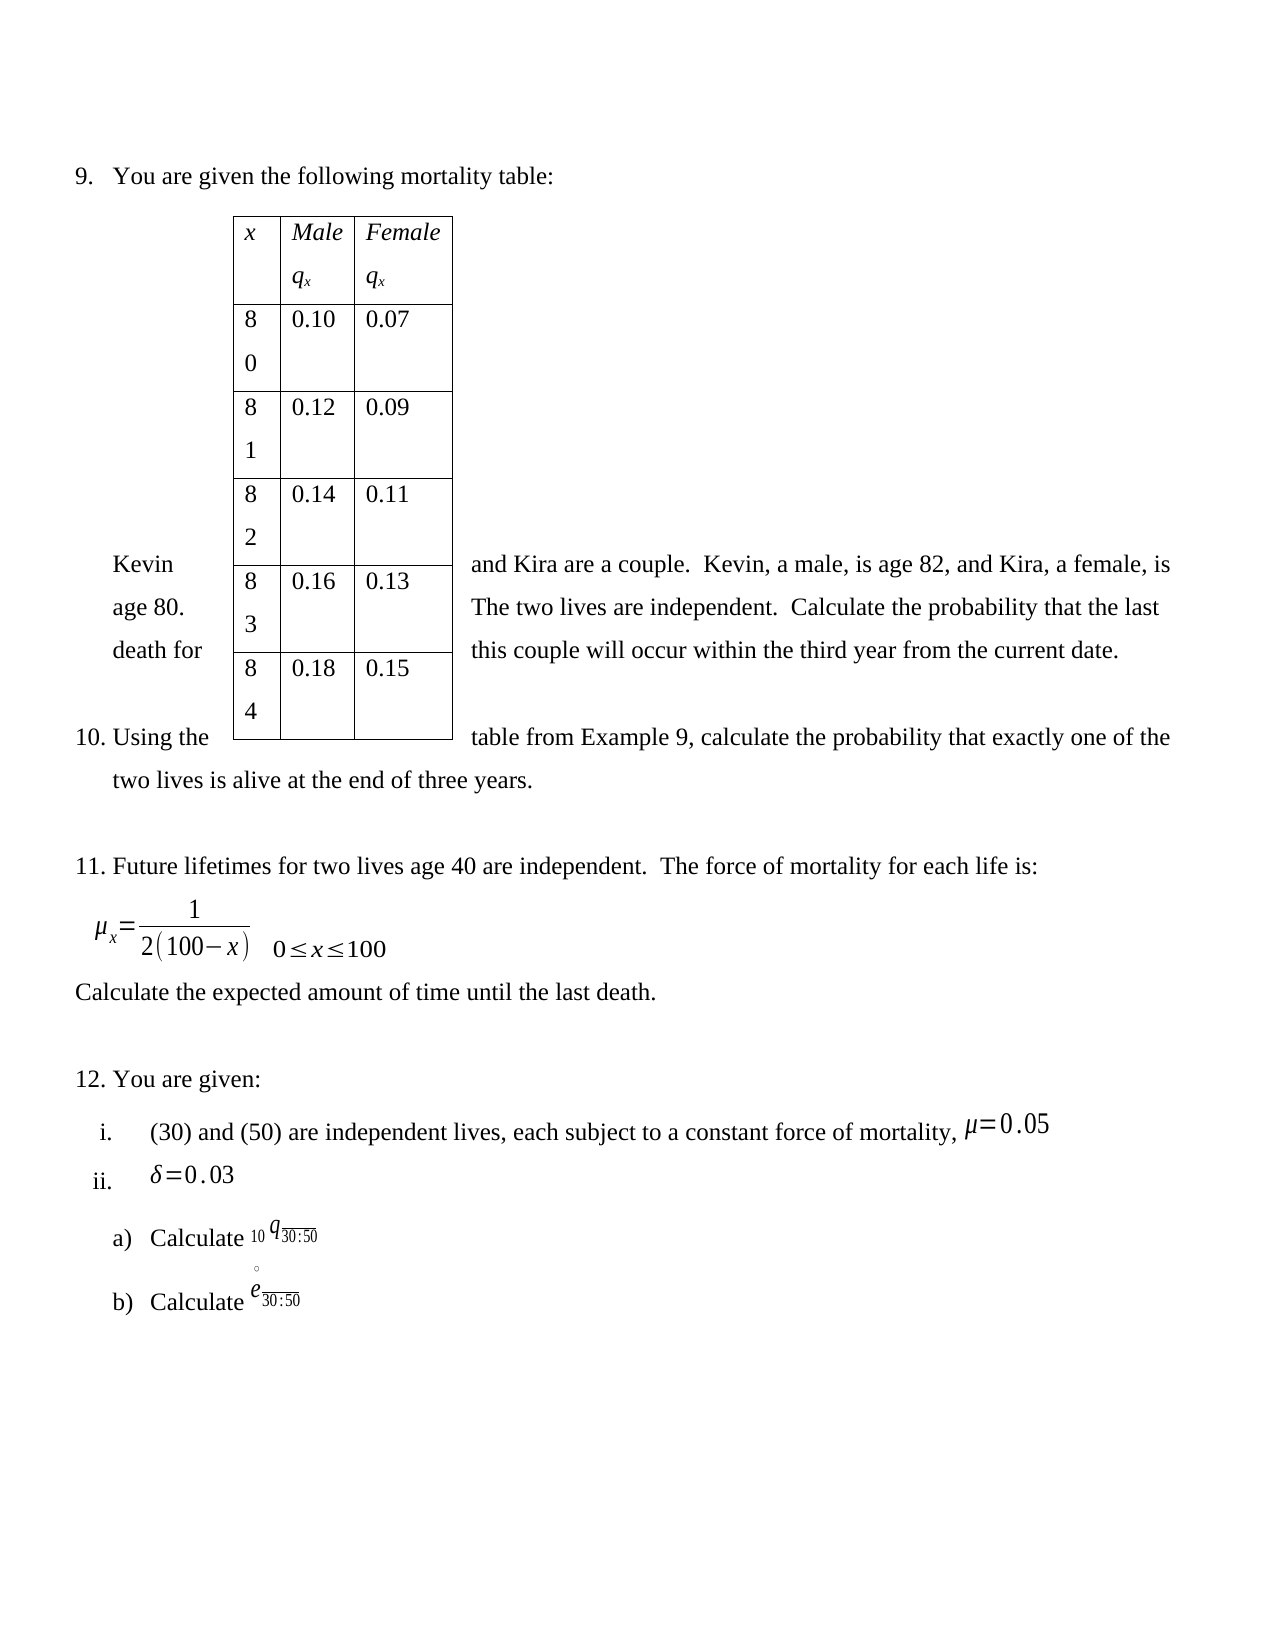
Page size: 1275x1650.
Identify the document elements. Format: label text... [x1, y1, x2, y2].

table_cell 0.07 [355, 305, 452, 391]
table_cell 82 [234, 479, 280, 565]
table_cell 0.13 [355, 566, 452, 652]
table_cell 84 [234, 653, 280, 739]
list Using the table from Example 9, calculate the probability that exactly one of the two lives is alive at the end of three years. [75, 722, 1200, 794]
table_cell 83 [234, 566, 280, 652]
list Calculate [112, 1209, 1200, 1252]
table_header x [234, 217, 280, 303]
table_cell 0.15 [355, 653, 452, 739]
table_cell 0.11 [355, 479, 452, 565]
list Calculate [112, 1266, 1200, 1315]
table_cell 80 [234, 305, 280, 391]
list You are given the following mortality table: [75, 161, 1200, 190]
list You are given: [75, 1064, 1200, 1092]
text Calculate the expected amount of time until the last death. [75, 977, 1200, 1006]
table_header Male qx [281, 217, 354, 303]
table_cell 0.14 [281, 479, 354, 565]
text Kevin and Kira are a couple. Kevin, a male, is age 82, and Kira, a female, is age 80. The two lives are independent. Calculate the probability that the last death for this couple will occur within the third year from the current date. [453, 549, 1200, 664]
list (30) and (50) are independent lives, each subject to a constant force of mortality, [112, 1107, 1200, 1146]
list Future lifetimes for two lives age 40 are independent. The force of mortality for each life is: [75, 851, 1200, 880]
table_cell 0.12 [281, 392, 354, 478]
table_cell 81 [234, 392, 280, 478]
table_cell 0.09 [355, 392, 452, 478]
table_cell 0.10 [281, 305, 354, 391]
table_cell 0.18 [281, 653, 354, 739]
table_cell 0.16 [281, 566, 354, 652]
table_header Female qx [355, 217, 452, 303]
